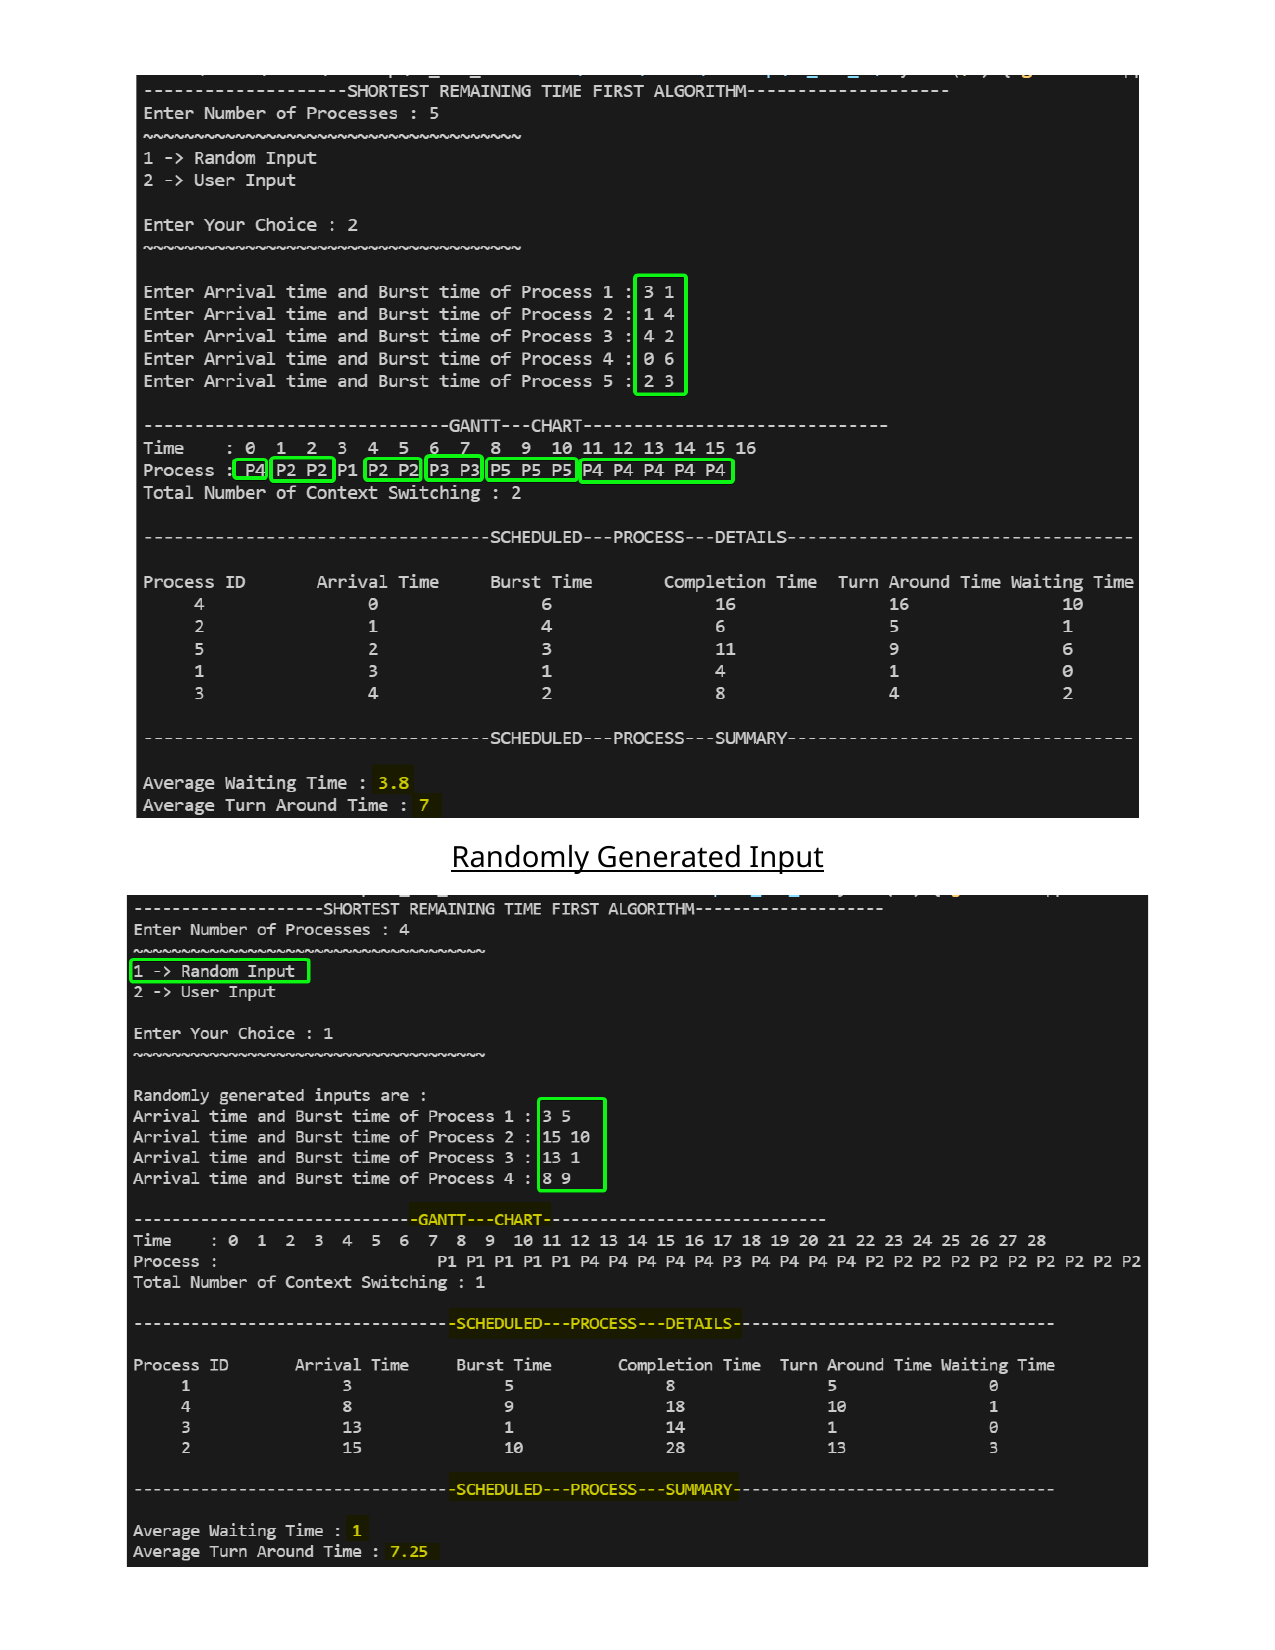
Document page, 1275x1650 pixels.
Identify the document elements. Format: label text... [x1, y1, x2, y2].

picture [136, 75, 1139, 818]
picture [126, 895, 1149, 1567]
text Randomly Generated Input [75, 836, 1200, 876]
